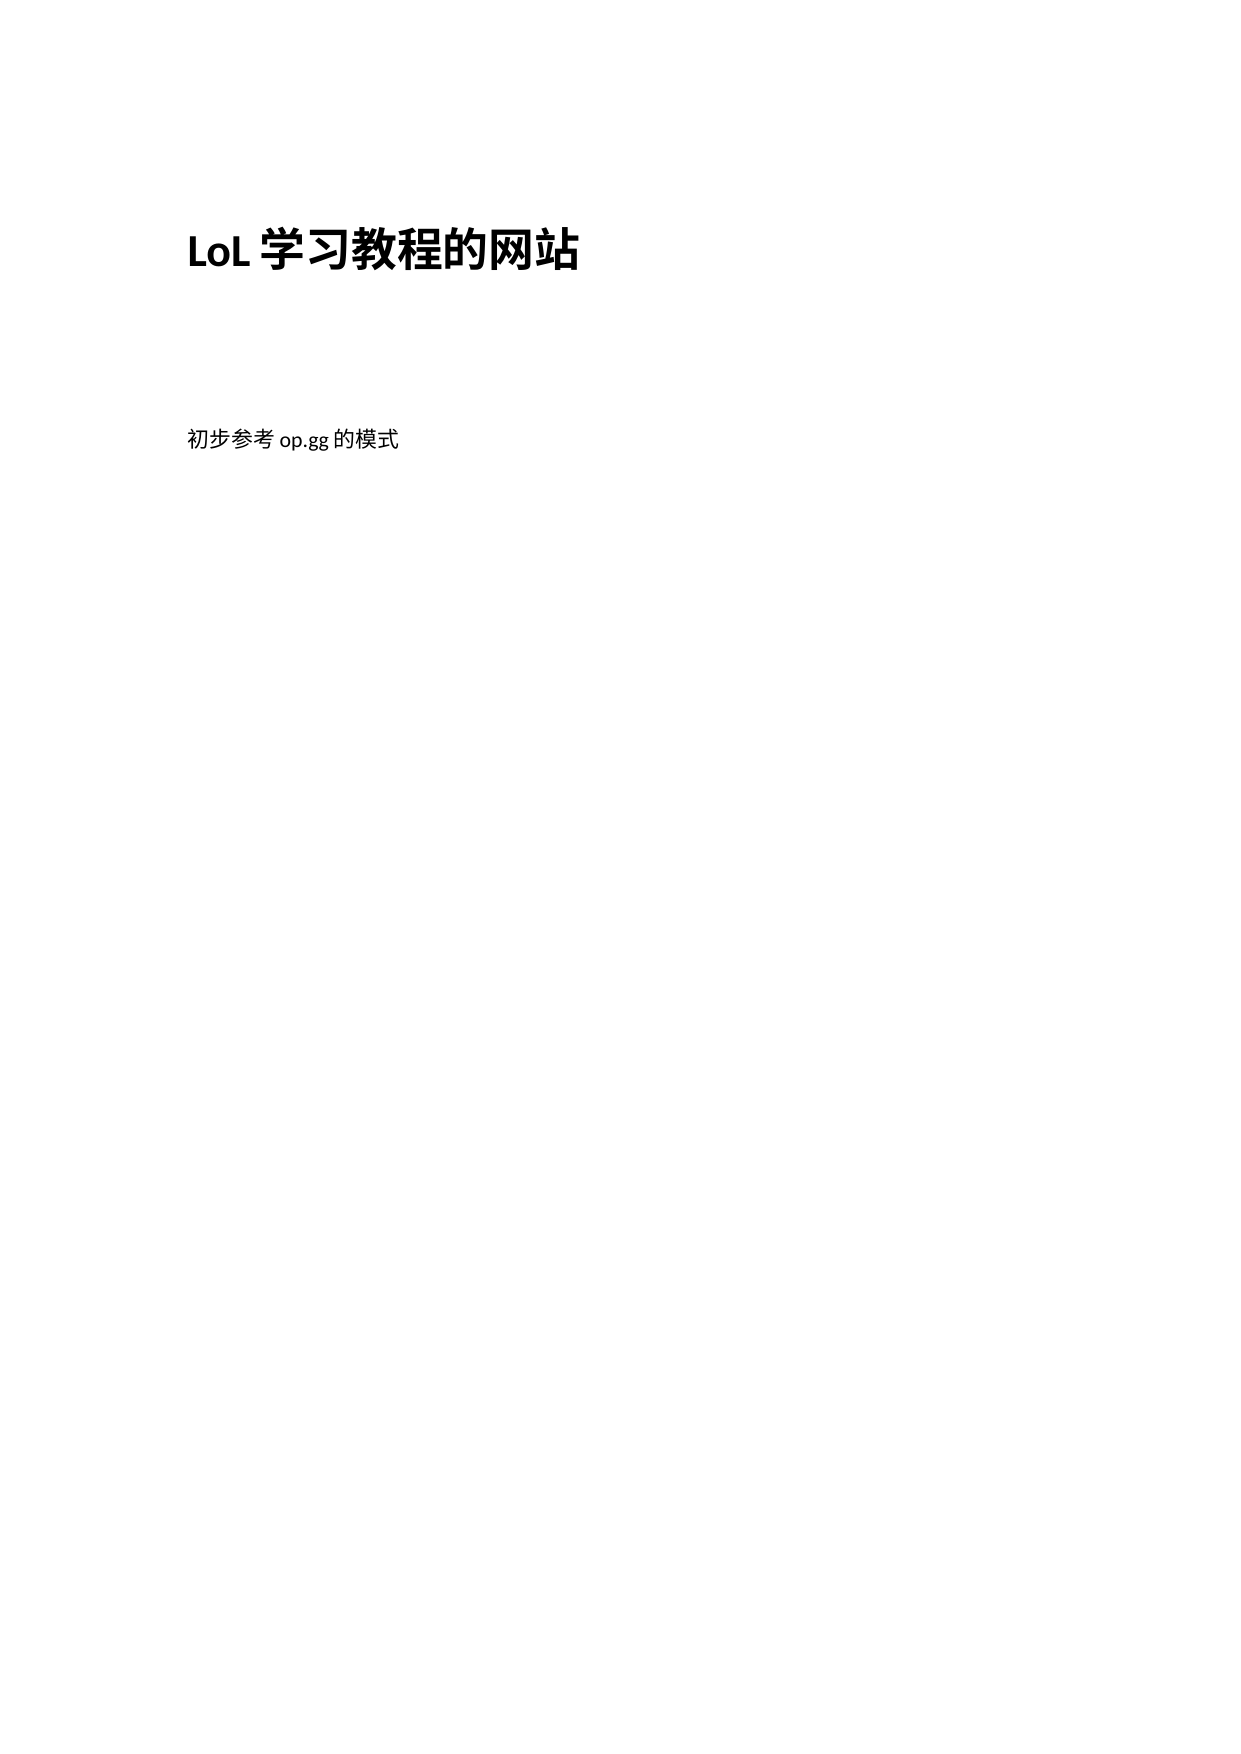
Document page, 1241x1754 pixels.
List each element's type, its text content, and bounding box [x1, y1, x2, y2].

subtitle LoL学习教程的网站 [187, 197, 1053, 295]
text 初步参考op.gg的模式 [187, 422, 1053, 454]
